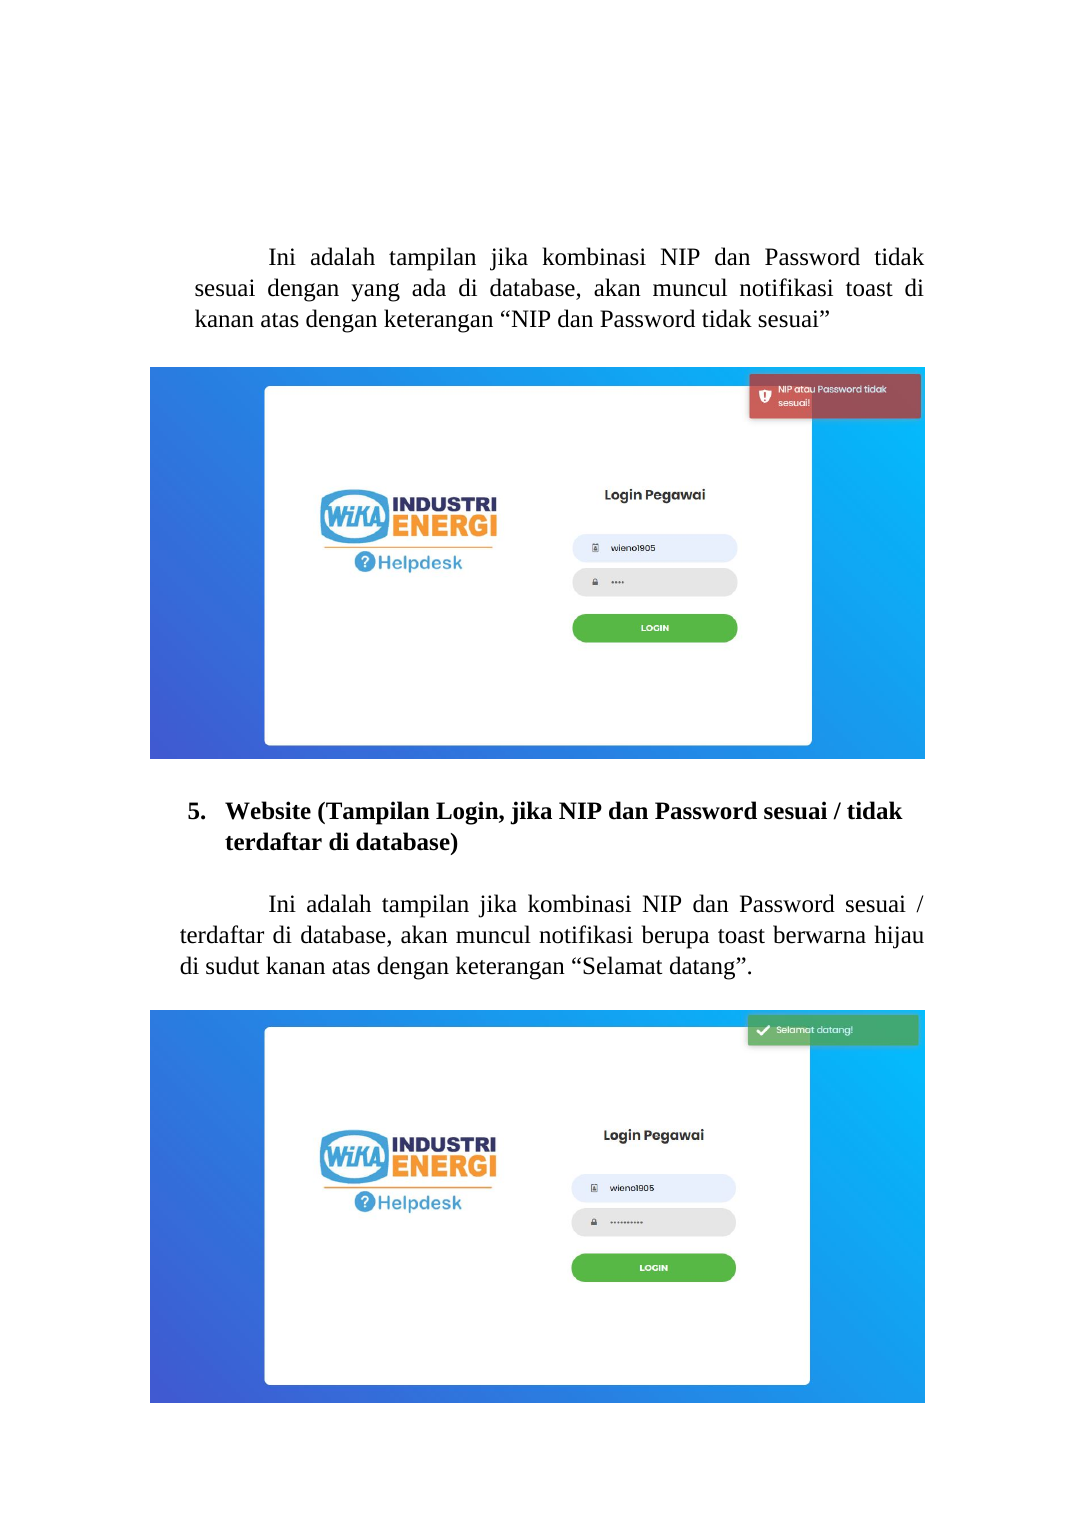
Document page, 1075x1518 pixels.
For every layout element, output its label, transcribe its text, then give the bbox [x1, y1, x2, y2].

list Ini adalah tampilan jika kombinasi NIP dan Password tidak sesuai dengan yang ada di database, akan muncul notifikasi toast di kanan atas dengan keterangan “NIP dan Password tidak sesuai” [194, 242, 925, 333]
list Ini adalah tampilan jika kombinasi NIP dan Password sesuai / terdaftar di database, akan muncul notifikasi berupa toast berwarna hijau di sudut kanan atas dengan keterangan “Selamat datang”. [179, 889, 925, 980]
list Website (Tampilan Login, jika NIP dan Password sesuai / tidak terdaftar di database) [187, 796, 925, 856]
picture [150, 367, 925, 759]
picture [150, 1010, 925, 1403]
